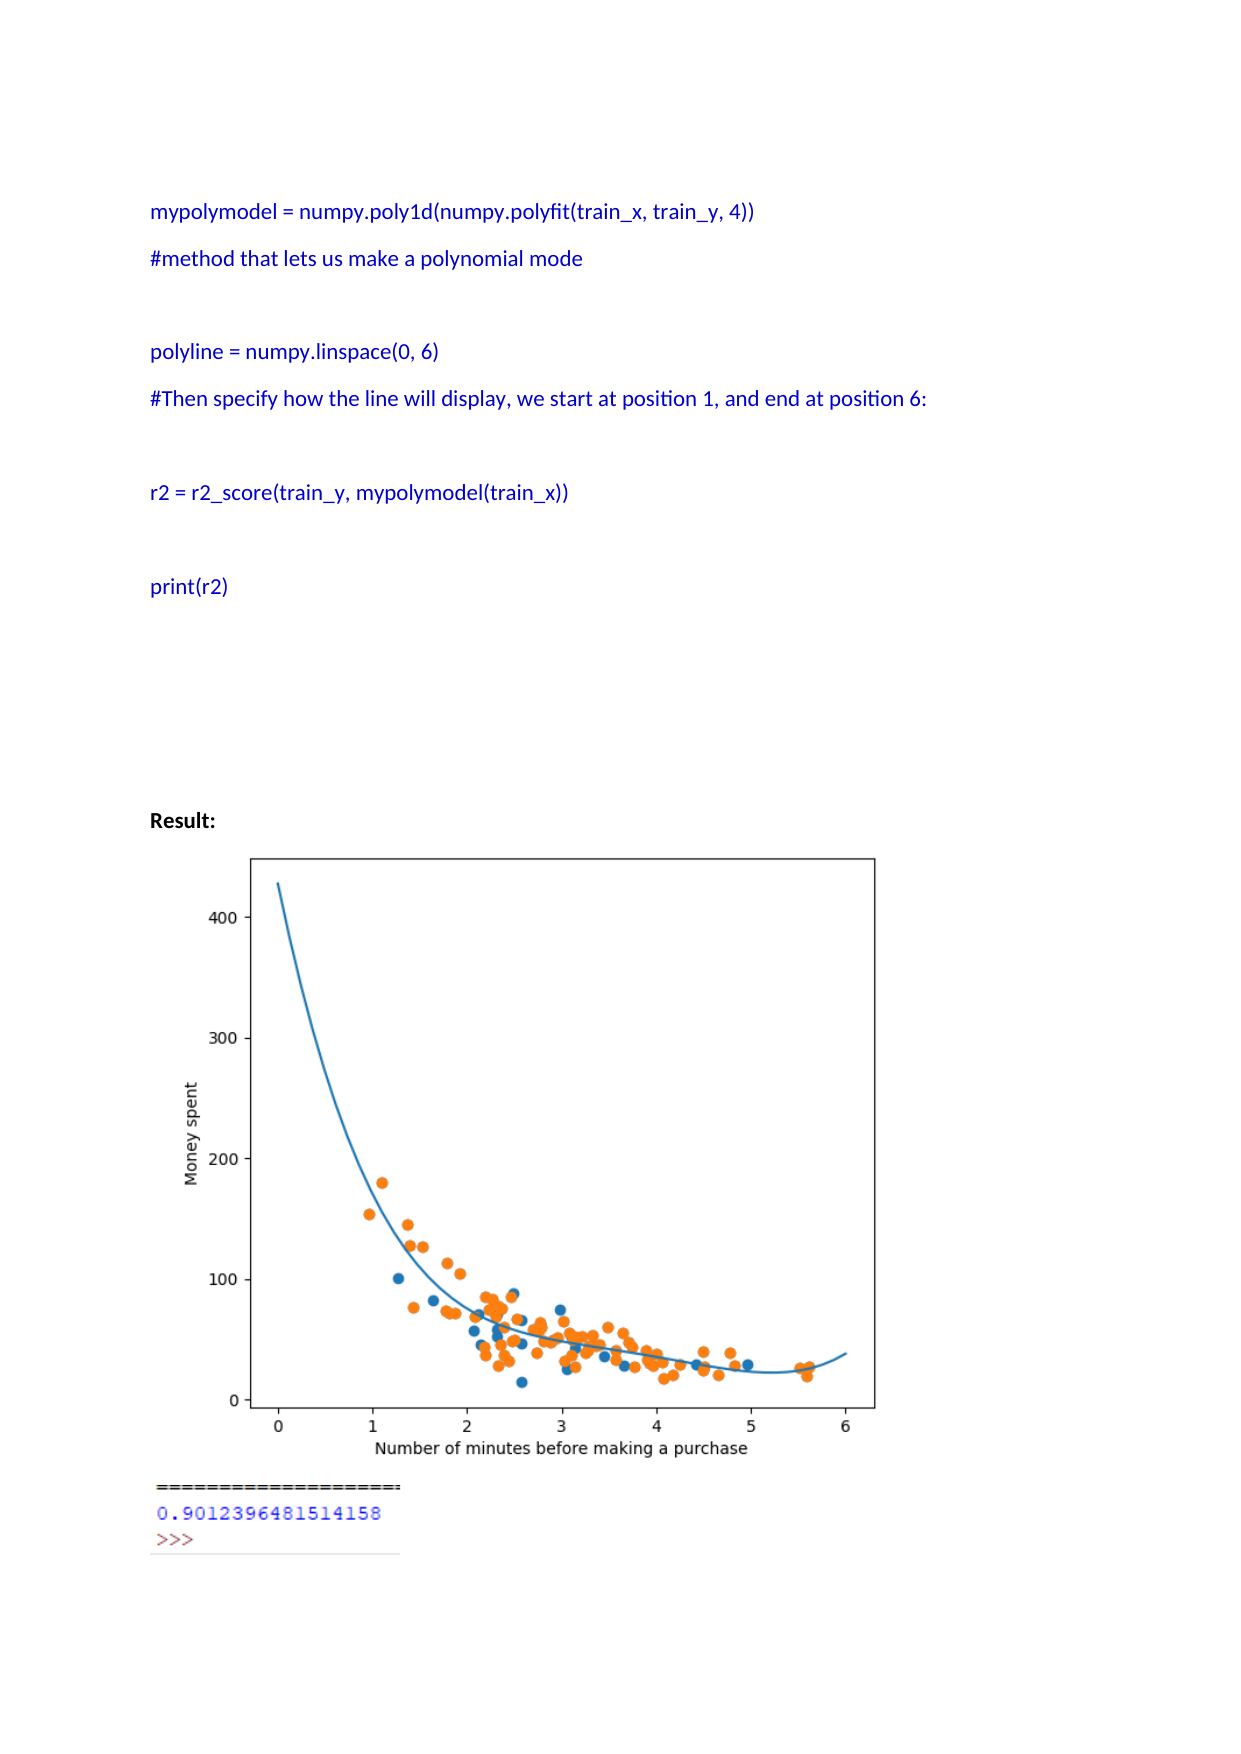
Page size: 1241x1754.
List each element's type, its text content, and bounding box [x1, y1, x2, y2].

text polyline = numpy.linspace(0, 6) [150, 337, 1090, 366]
picture [150, 1485, 400, 1555]
text r2 = r2_score(train_y, mypolymodel(train_x)) [150, 478, 1090, 506]
text mypolymodel = numpy.poly1d(numpy.polyfit(train_x, train_y, 4)) [150, 197, 1090, 225]
text #Then specify how the line will display, we start at position 1, and end at position 6: [150, 384, 1090, 412]
text #method that lets us make a polynomial mode [150, 244, 1090, 272]
picture [150, 853, 886, 1467]
text Result: [150, 806, 1090, 834]
text print(r2) [150, 572, 1090, 600]
